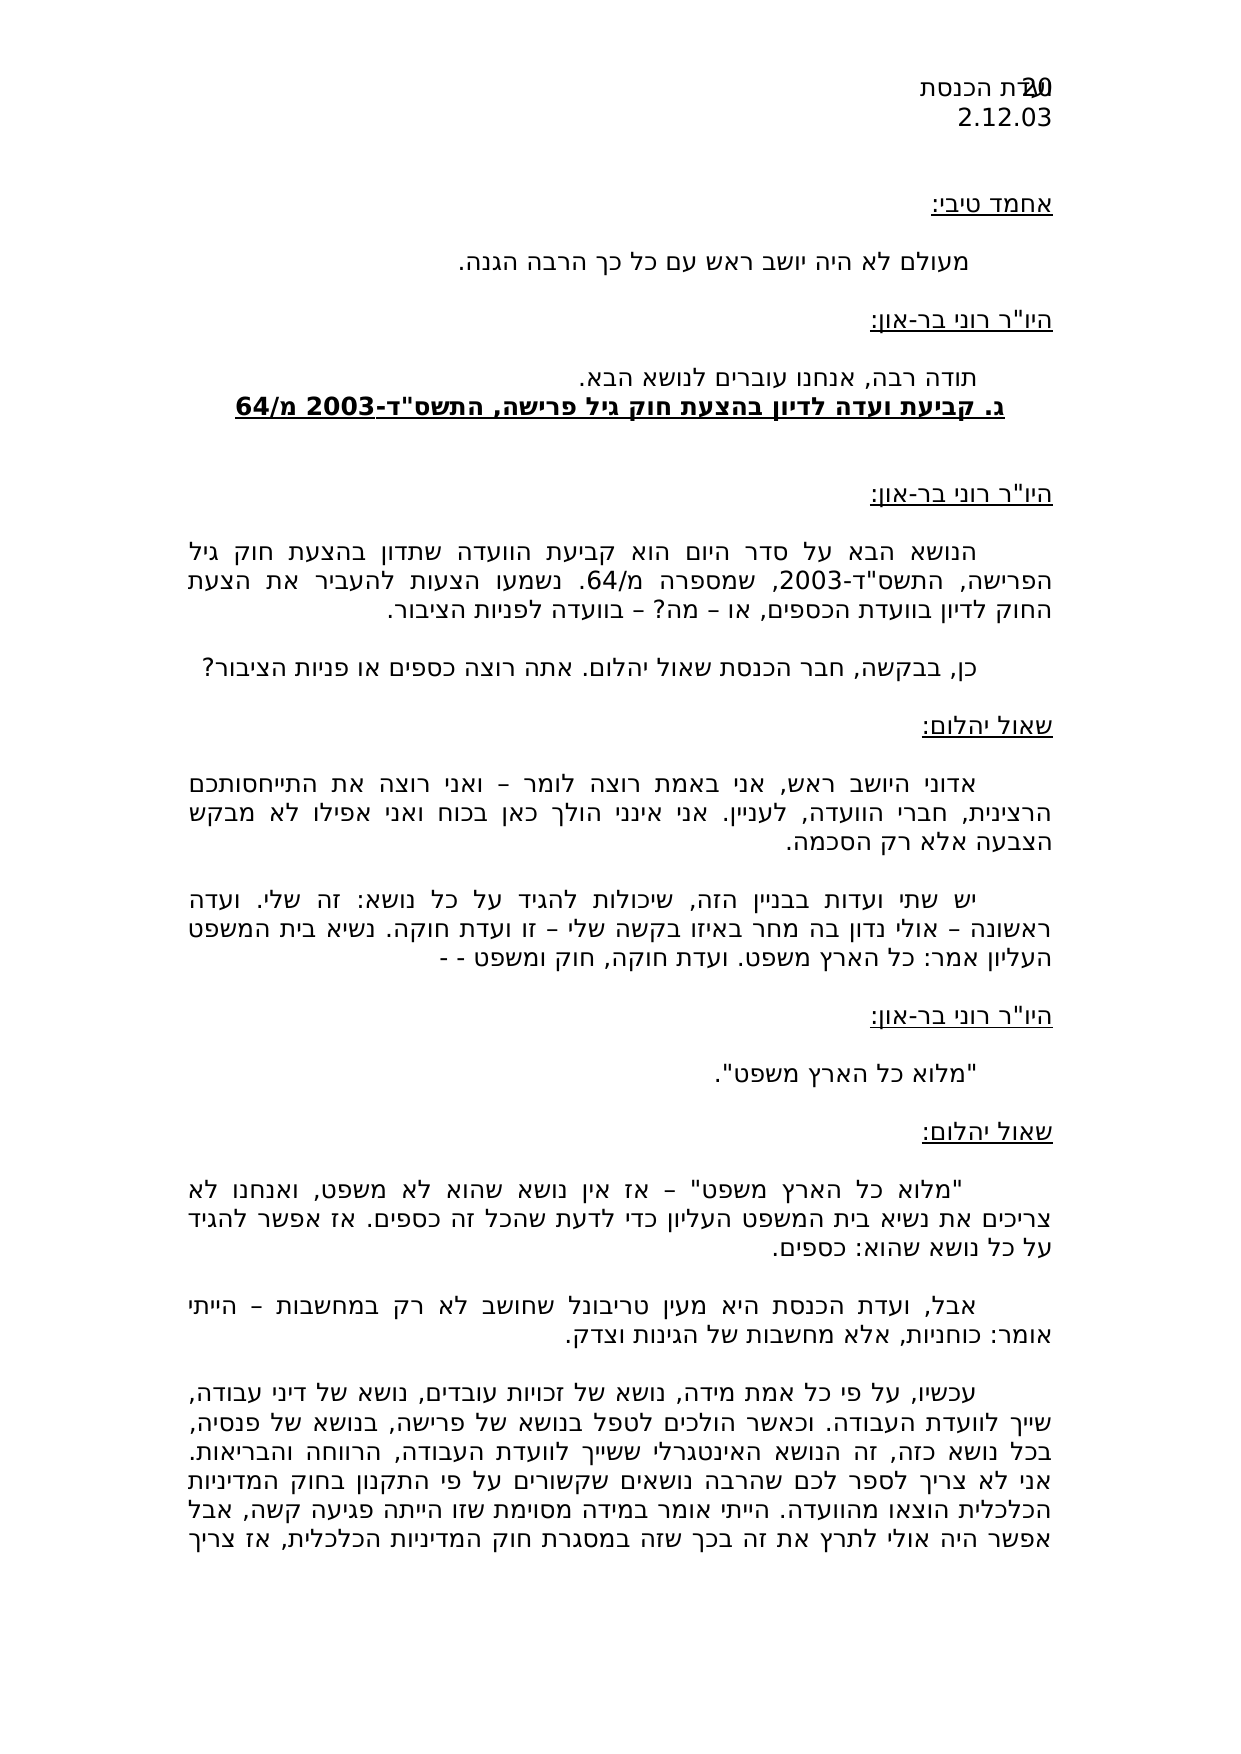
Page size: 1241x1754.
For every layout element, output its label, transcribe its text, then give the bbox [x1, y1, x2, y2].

text יש שתי ועדות בבניין הזה, שיכולות להגיד על כל נושא: זה שלי. ועדה ראשונה – אולי נדון בה מחר באיזו בקשה שלי – זו ועדת חוקה. נשיא בית המשפט העליון אמר: כל הארץ משפט. ועדת חוקה, חוק ומשפט - - [187, 885, 1053, 973]
text "מלוא כל הארץ משפט". [187, 1059, 1053, 1088]
text היו"ר רוני בר-און: [187, 479, 1053, 508]
text תודה רבה, אנחנו עוברים לנושא הבא. [187, 363, 1053, 392]
text היו"ר רוני בר-און: [187, 1001, 1053, 1031]
text "מלוא כל הארץ משפט" – אז אין נושא שהוא לא משפט, ואנחנו לא צריכים את נשיא בית המשפט העליון כדי לדעת שהכל זה כספים. אז אפשר להגיד על כל נושא שהוא: כספים. [187, 1175, 1053, 1263]
text הנושא הבא על סדר היום הוא קביעת הוועדה שתדון בהצעת חוק גיל הפרישה, התשס"ד-2003, שמספרה מ/64. נשמעו הצעות להעביר את הצעת החוק לדיון בוועדת הכספים, או – מה? – בוועדה לפניות הציבור. [187, 537, 1053, 624]
text מעולם לא היה יושב ראש עם כל כך הרבה הגנה. [187, 247, 1053, 276]
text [187, 1378, 1053, 1553]
text שאול יהלום: [187, 711, 1053, 740]
text אבל, ועדת הכנסת היא מעין טריבונל שחושב לא רק במחשבות – הייתי אומר: כוחניות, אלא מחשבות של הגינות וצדק. [187, 1291, 1053, 1350]
text אחמד טיבי: [187, 189, 1053, 218]
text כן, בבקשה, חבר הכנסת שאול יהלום. אתה רוצה כספים או פניות הציבור? [187, 653, 1053, 682]
text אדוני היושב ראש, אני באמת רוצה לומר – ואני רוצה את התייחסותכם הרצינית, חברי הוועדה, לעניין. אני אינני הולך כאן בכוח ואני אפילו לא מבקש הצבעה אלא רק הסכמה. [187, 769, 1053, 856]
text ג. קביעת ועדה לדיון בהצעת חוק גיל פרישה, התשס"ד-2003 מ/64 [187, 392, 1053, 421]
text שאול יהלום: [187, 1117, 1053, 1146]
text היו"ר רוני בר-און: [187, 305, 1053, 334]
